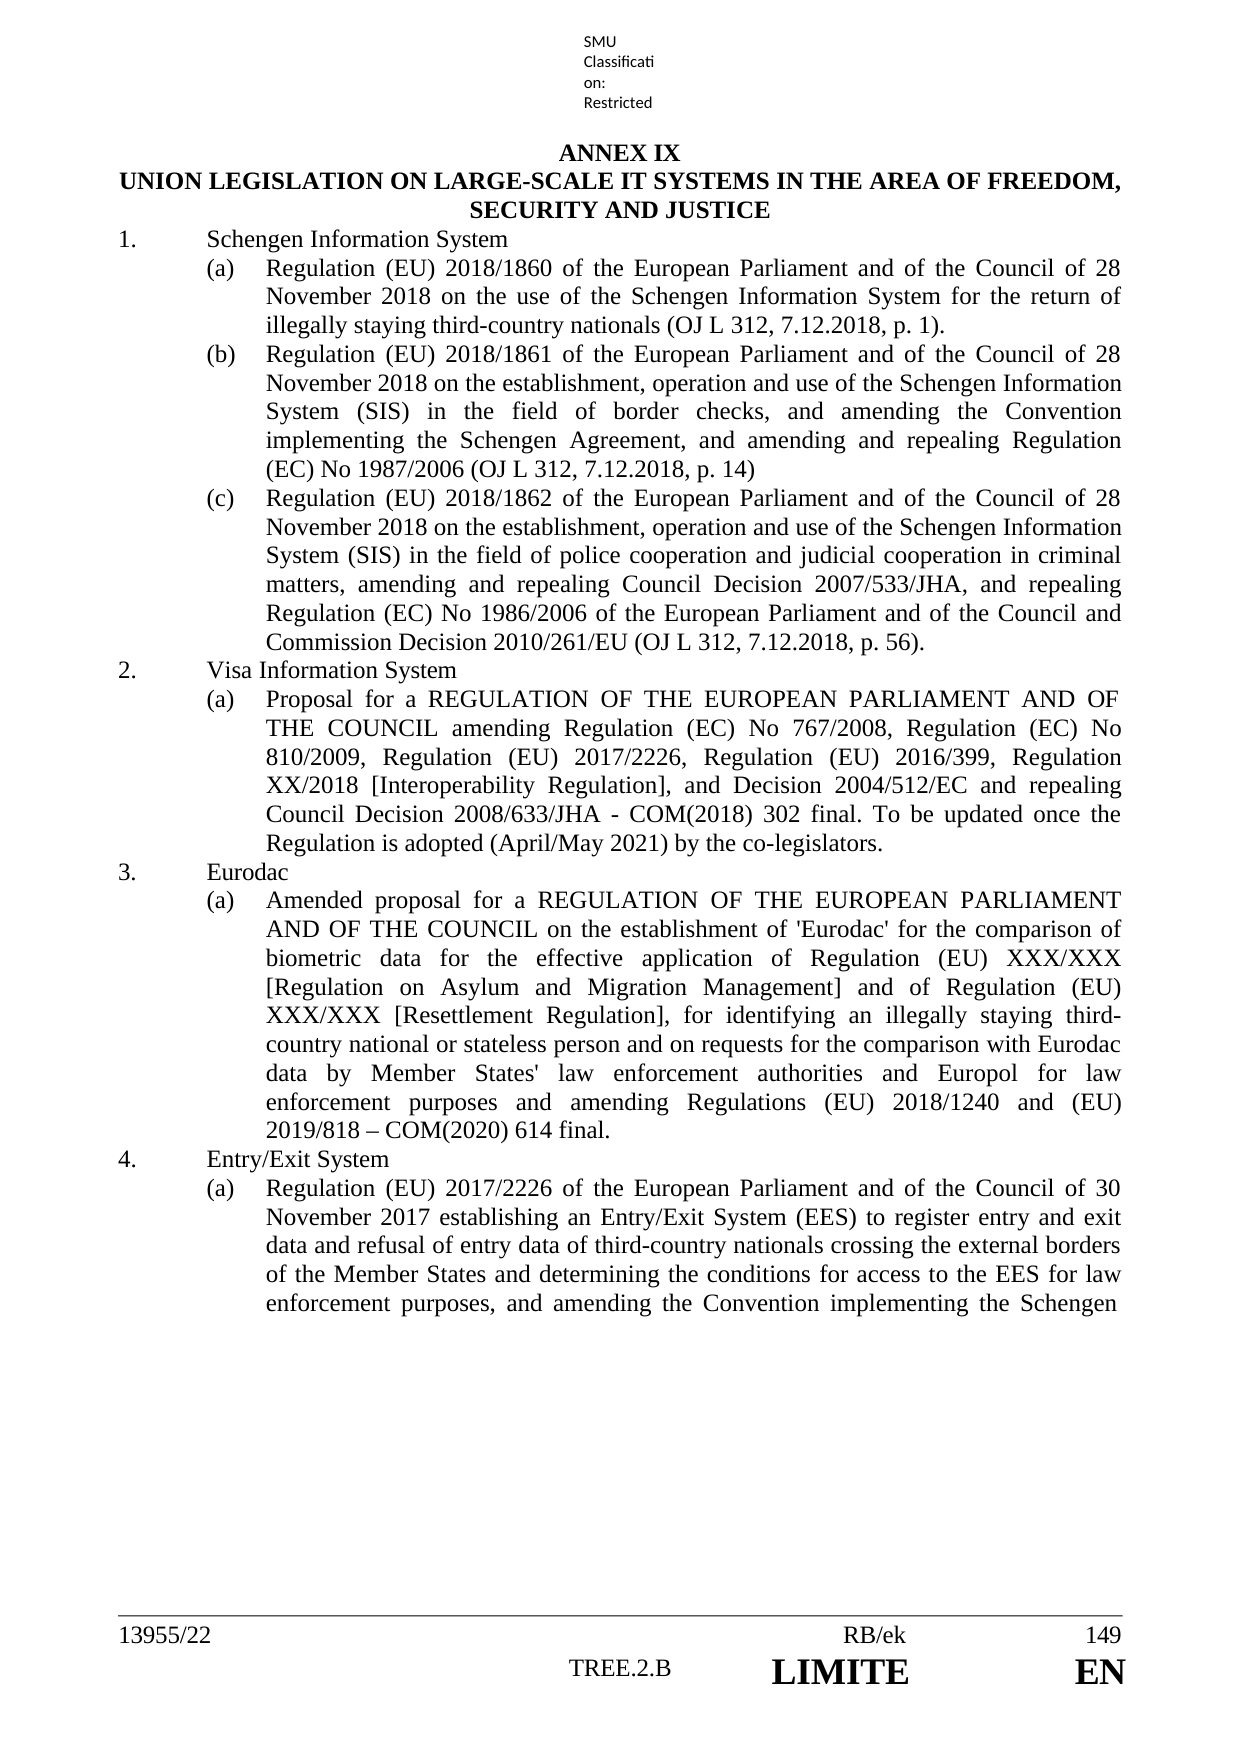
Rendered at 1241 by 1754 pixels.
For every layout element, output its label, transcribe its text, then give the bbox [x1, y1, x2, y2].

text UNION LEGISLATION ON LARGE-SCALE IT SYSTEMS IN THE AREA OF FREEDOM, SECURITY AND JUSTICE [118, 166, 1122, 224]
list Proposal for a REGULATION OF THE EUROPEAN PARLIAMENT AND OF [206, 684, 1134, 713]
list Amended proposal for a REGULATION OF THE EUROPEAN PARLIAMENT AND OF THE COUNCIL on the establishment of 'Eurodac' for the comparison of biometric data for the effective application of Regulation (EU) XXX/XXX [Regulation on Asylum and Migration Management] and of Regulation (EU) XXX/XXX [Resettlement Regulation], for identifying an illegally staying third- country national or stateless person and on requests for the comparison with Eurodac data by Member States' law enforcement authorities and Europol for law enforcement purposes and amending Regulations (EU) 2018/1240 and (EU) 2019/818 – COM(2020) 614 final. [206, 885, 1122, 1144]
text ANNEX IX [118, 138, 1121, 166]
list Entry/Exit System [118, 1144, 1134, 1173]
list Regulation (EU) 2018/1862 of the European Parliament and of the Council of 28 November 2018 on the establishment, operation and use of the Schengen Information System (SIS) in the field of police cooperation and judicial cooperation in criminal matters, amending and repealing Council Decision 2007/533/JHA, and repealing Regulation (EC) No 1986/2006 of the European Parliament and of the Council and Commission Decision 2010/261/EU (OJ L 312, 7.12.2018, p. 56). [206, 483, 1122, 655]
list Schengen Information System [118, 224, 1134, 253]
list Visa Information System [118, 655, 1134, 684]
list Regulation (EU) 2018/1860 of the European Parliament and of the Council of 28 November 2018 on the use of the Schengen Information System for the return of illegally staying third-country nationals (OJ L 312, 7.12.2018, p. 1). [206, 253, 1122, 339]
text THE COUNCIL amending Regulation (EC) No 767/2008, Regulation (EC) No 810/2009, Regulation (EU) 2017/2226, Regulation (EU) 2016/399, Regulation XX/2018 [Interoperability Regulation], and Decision 2004/512/EC and repealing Council Decision 2008/633/JHA - COM(2018) 302 final. To be updated once the Regulation is adopted (April/May 2021) by the co-legislators. [266, 713, 1122, 857]
list Eurodac [118, 857, 1134, 885]
list Regulation (EU) 2017/2226 of the European Parliament and of the Council of 30 November 2017 establishing an Entry/Exit System (EES) to register entry and exit data and refusal of entry data of third-country nationals crossing the external borders of the Member States and determining the conditions for access to the EES for law enforcement purposes, and amending the Convention implementing the Schengen [206, 1173, 1122, 1317]
list Regulation (EU) 2018/1861 of the European Parliament and of the Council of 28 November 2018 on the establishment, operation and use of the Schengen Information System (SIS) in the field of border checks, and amending the Convention implementing the Schengen Agreement, and amending and repealing Regulation (EC) No 1987/2006 (OJ L 312, 7.12.2018, p. 14) [206, 339, 1122, 483]
